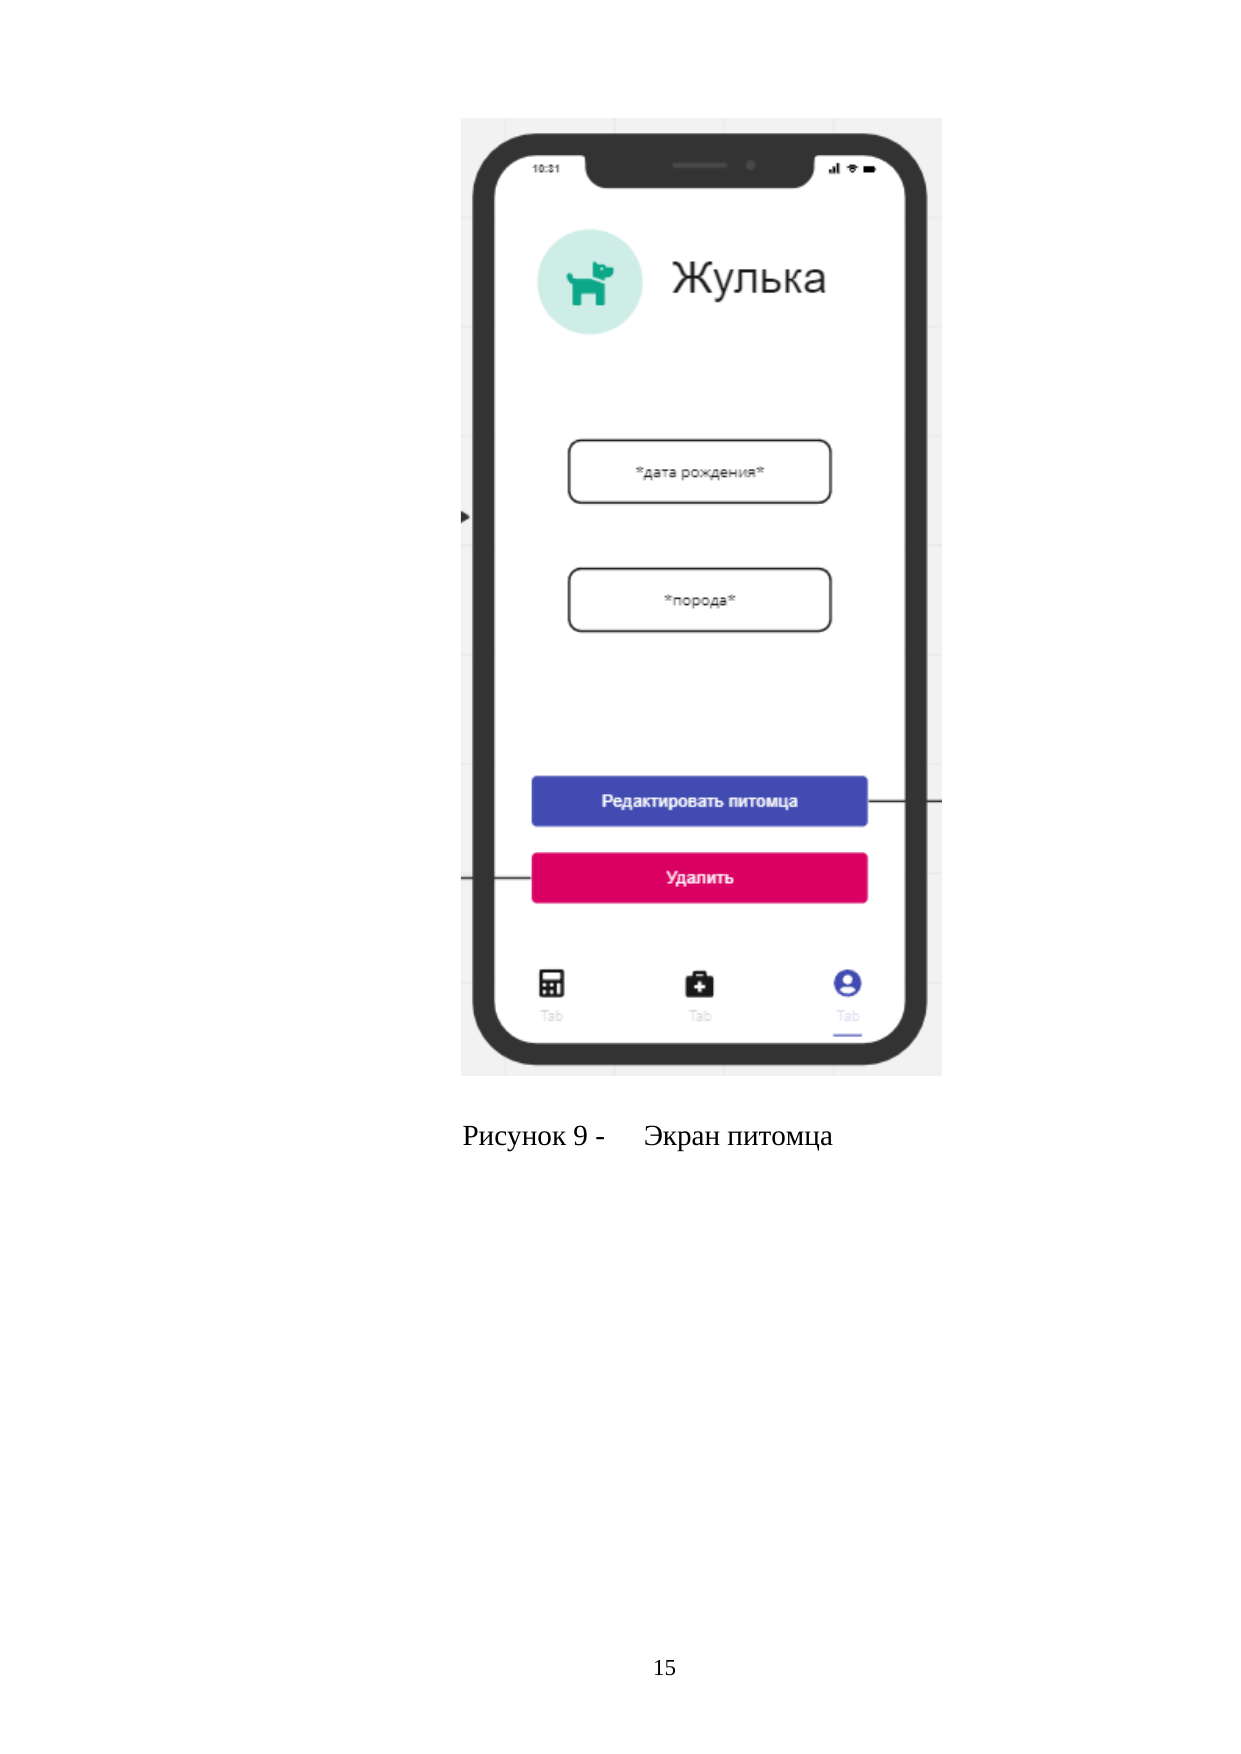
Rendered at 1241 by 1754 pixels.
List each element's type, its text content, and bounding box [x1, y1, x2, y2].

text Экран питомца [215, 1118, 1152, 1151]
picture [460, 118, 942, 1076]
